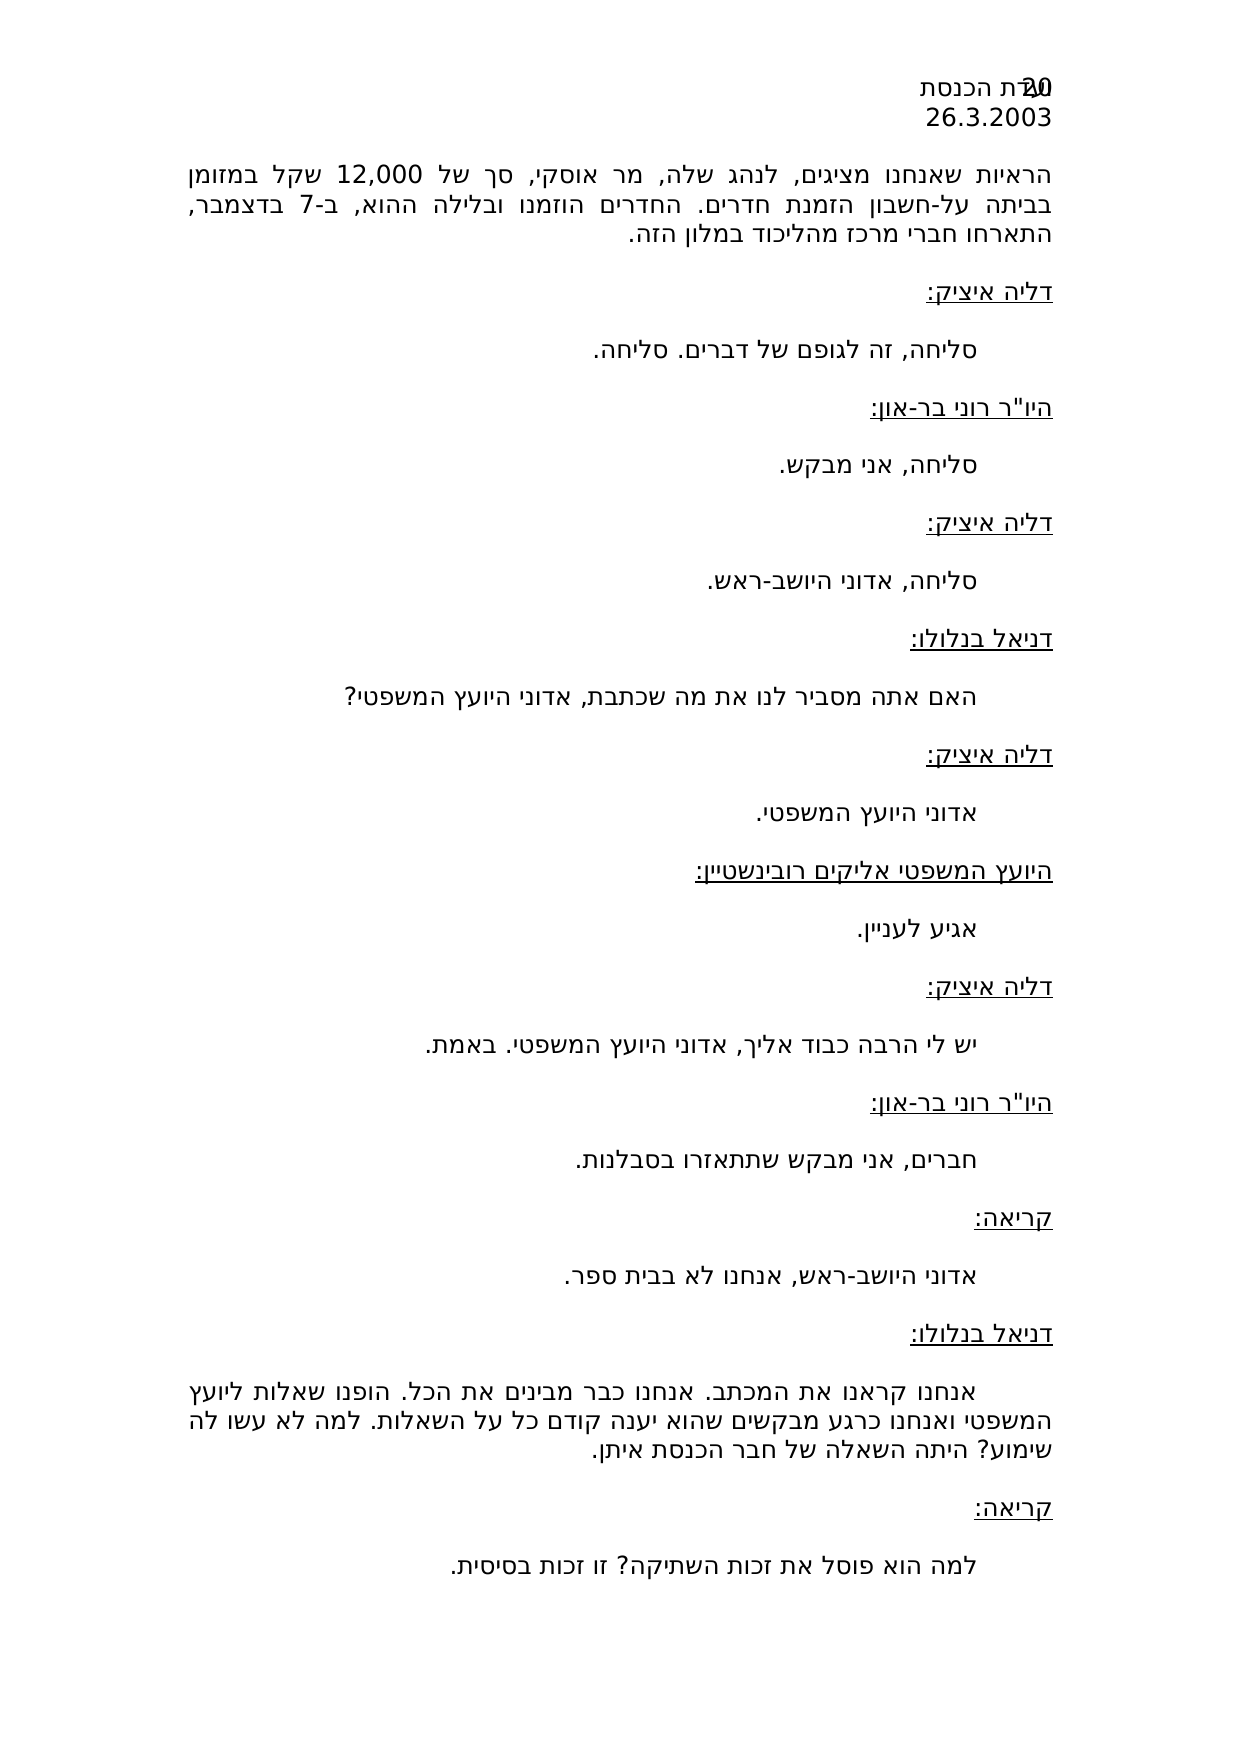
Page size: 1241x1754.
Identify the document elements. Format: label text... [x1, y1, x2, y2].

text חברים, אני מבקש שתתאזרו בסבלנות. [187, 1146, 1053, 1175]
text למה הוא פוסל את זכות השתיקה? זו זכות בסיסית. [187, 1551, 1053, 1581]
text דליה איציק: [187, 740, 1053, 769]
text קריאה: [187, 1203, 1053, 1233]
text דניאל בנלולו: [187, 624, 1053, 653]
text היו"ר רוני בר-און: [187, 1088, 1053, 1117]
text היו"ר רוני בר-און: [187, 393, 1053, 422]
text היועץ המשפטי אליקים רובינשטיין: [187, 856, 1053, 885]
text האם אתה מסביר לנו את מה שכתבת, אדוני היועץ המשפטי? [187, 682, 1053, 711]
text אדוני היועץ המשפטי. [187, 798, 1053, 827]
text דניאל בנלולו: [187, 1319, 1053, 1348]
text דליה איציק: [187, 277, 1053, 306]
text אנחנו קראנו את המכתב. אנחנו כבר מבינים את הכל. הופנו שאלות ליועץ המשפטי ואנחנו כרגע מבקשים שהוא יענה קודם כל על השאלות. למה לא עשו לה שימוע? היתה השאלה של חבר הכנסת איתן. [187, 1377, 1053, 1465]
text סליחה, זה לגופם של דברים. סליחה. [187, 335, 1053, 364]
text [187, 161, 1053, 248]
text קריאה: [187, 1493, 1053, 1523]
text יש לי הרבה כבוד אליך, אדוני היועץ המשפטי. באמת. [187, 1030, 1053, 1059]
text דליה איציק: [187, 972, 1053, 1001]
text אגיע לעניין. [187, 914, 1053, 943]
text סליחה, אדוני היושב-ראש. [187, 566, 1053, 596]
text סליחה, אני מבקש. [187, 451, 1053, 480]
text דליה איציק: [187, 508, 1053, 538]
text אדוני היושב-ראש, אנחנו לא בבית ספר. [187, 1261, 1053, 1291]
